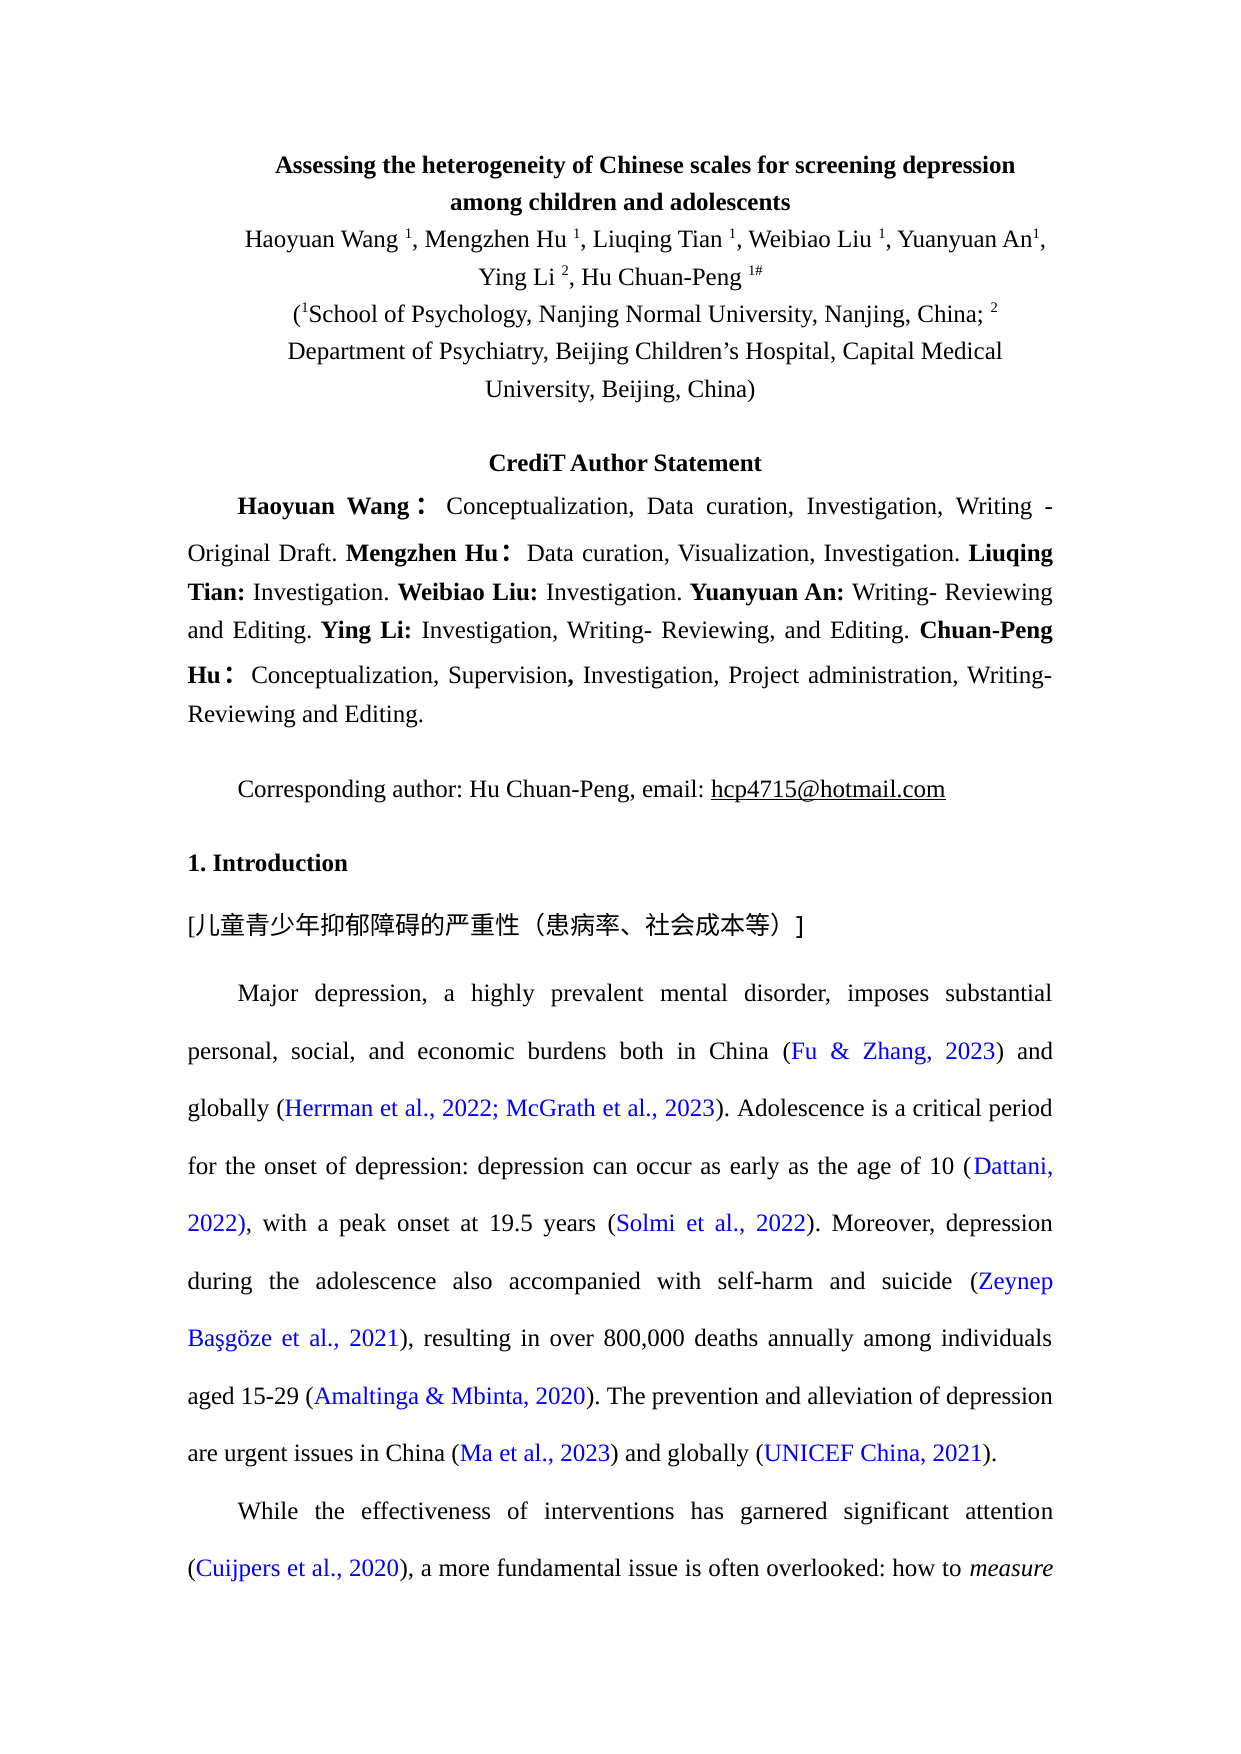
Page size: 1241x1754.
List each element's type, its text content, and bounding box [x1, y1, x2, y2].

text Corresponding author: Hu Chuan-Peng, email: hcp4715@hotmail.com [187, 774, 1053, 802]
text CrediT Author Statement [187, 448, 1053, 477]
text Haoyuan Wang 1, Mengzhen Hu 1, Liuqing Tian 1, Weibiao Liu 1, Yuanyuan An1, Ying Li 2, Hu Chuan-Peng 1# [187, 224, 1053, 291]
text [187, 1496, 1053, 1582]
text Department of Psychiatry, Beijing Children’s Hospital, Capital Medical University, Beijing, China) [187, 336, 1053, 402]
text Major depression, a highly prevalent mental disorder, imposes substantial personal, social, and economic burdens both in China (Fu & Zhang, 2023) and globally (Herrman et al., 2022; McGrath et al., 2023). Adolescence is a critical period for the onset of depression: depression can occur as early as the age of 10 (Dattani, 2022), with a peak onset at 19.5 years (Solmi et al., 2022). Moreover, depression during the adolescence also accompanied with self-harm and suicide (Zeynep Başgöze et al., 2021), resulting in over 800,000 deaths annually among individuals aged 15-29 (Amaltinga & Mbinta, 2020). The prevention and alleviation of depression are urgent issues in China (Ma et al., 2023) and globally (UNICEF China, 2021). [187, 978, 1053, 1467]
subtitle 1. Introduction [187, 848, 1053, 877]
text (1School of Psychology, Nanjing Normal University, Nanjing, China; 2 [187, 299, 1053, 328]
text Haoyuan Wang：Conceptualization, Data curation, Investigation, Writing - Original Draft. Mengzhen Hu：Data curation, Visualization, Investigation. Liuqing Tian: Investigation. Weibiao Liu: Investigation. Yuanyuan An: Writing- Reviewing and Editing. Ying Li: Investigation, Writing- Reviewing, and Editing. Chuan-Peng Hu：Conceptualization, Supervision, Investigation, Project administration, Writing-Reviewing and Editing. [187, 486, 1053, 728]
text Assessing the heterogeneity of Chinese scales for screening depression among children and adolescents [187, 150, 1053, 216]
text [儿童青少年抑郁障碍的严重性（患病率、社会成本等）] [187, 906, 1053, 942]
